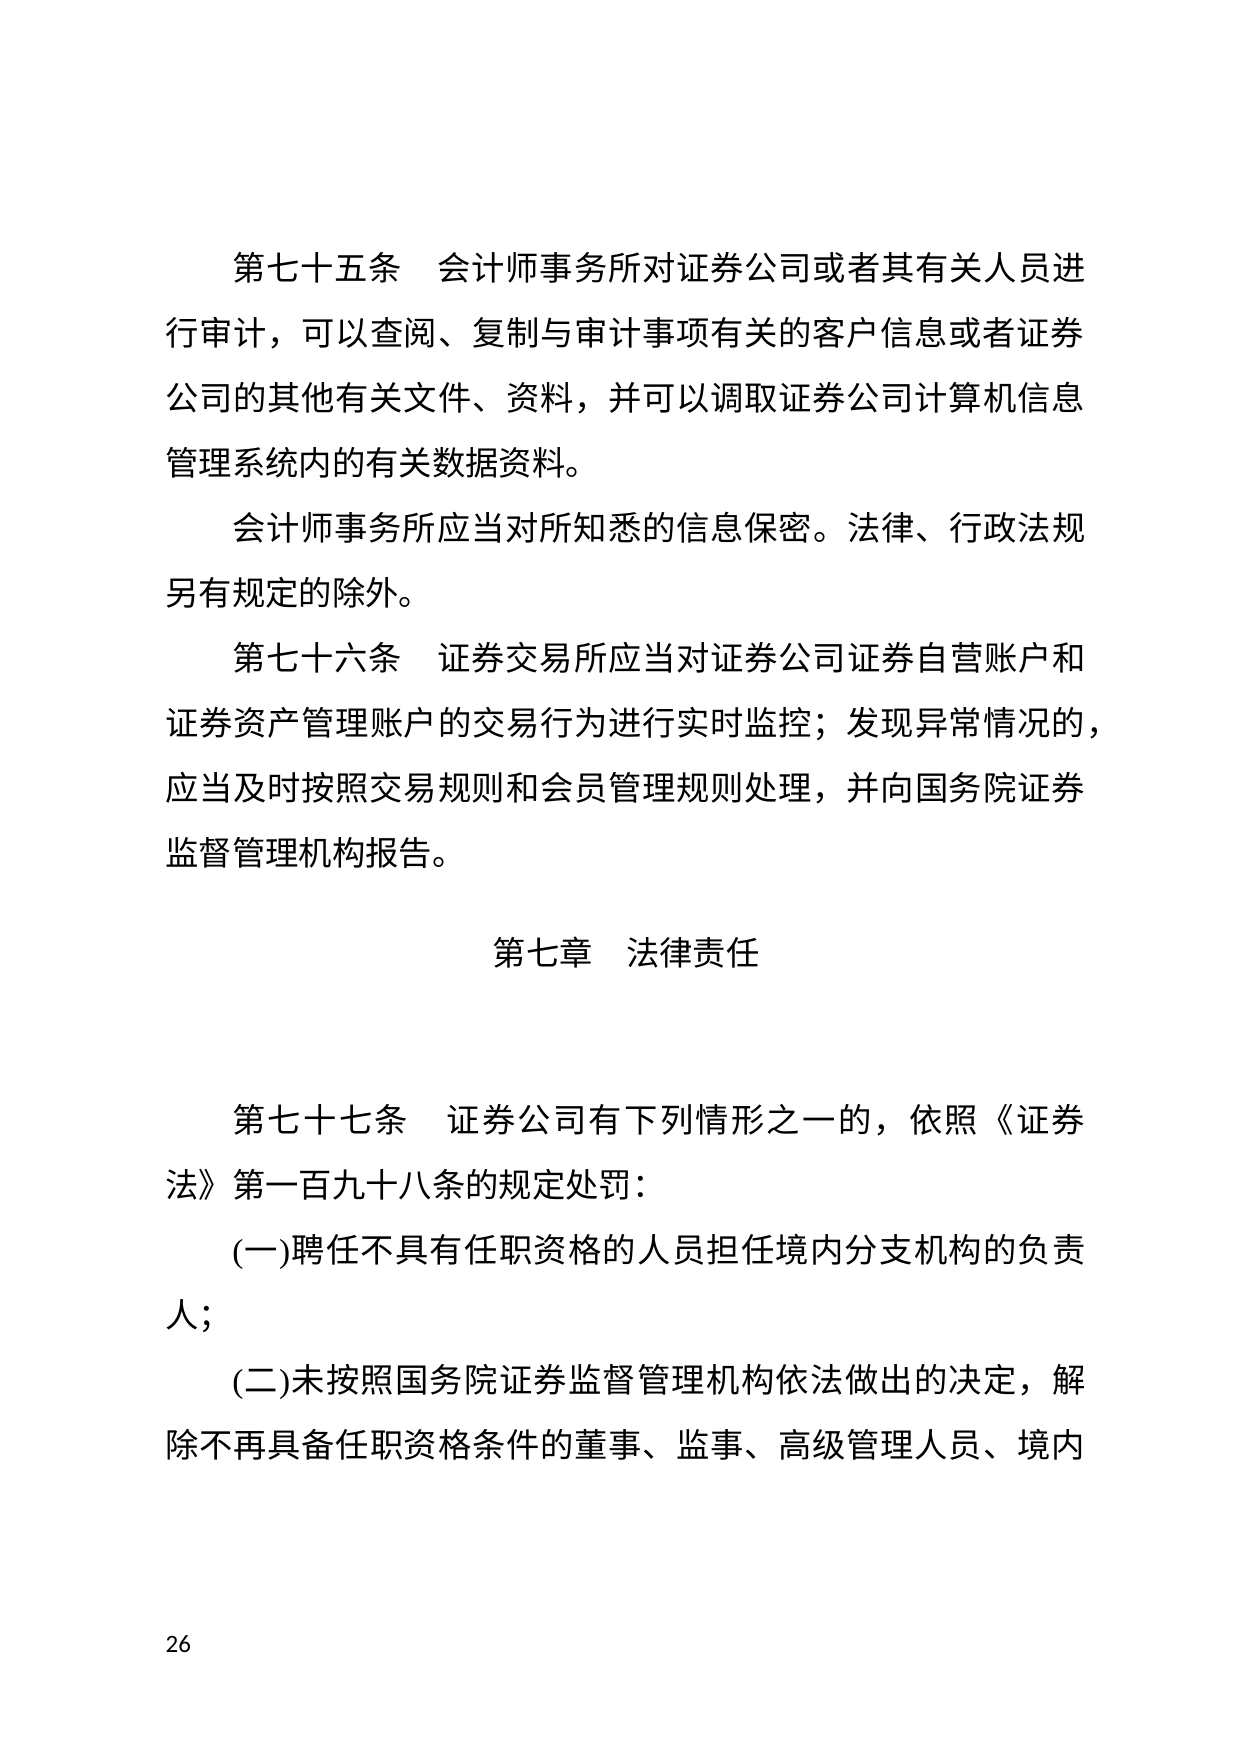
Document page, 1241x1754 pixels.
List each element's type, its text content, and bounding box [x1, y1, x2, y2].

text 会计师事务所应当对所知悉的信息保密。法律、行政法规另有规定的除外。 [165, 493, 1087, 623]
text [165, 1346, 1087, 1476]
text (一)聘任不具有任职资格的人员担任境内分支机构的负责人； [165, 1216, 1087, 1346]
subtitle 第七章 法律责任 [165, 918, 1087, 983]
text 第七十六条 证券交易所应当对证券公司证券自营账户和证券资产管理账户的交易行为进行实时监控；发现异常情况的，应当及时按照交易规则和会员管理规则处理，并向国务院证券监督管理机构报告。 [165, 623, 1087, 883]
text 第七十七条 证券公司有下列情形之一的，依照《证券法》第一百九十八条的规定处罚： [165, 1086, 1087, 1216]
text 第七十五条 会计师事务所对证券公司或者其有关人员进行审计，可以查阅、复制与审计事项有关的客户信息或者证券公司的其他有关文件、资料，并可以调取证券公司计算机信息管理系统内的有关数据资料。 [165, 233, 1087, 493]
